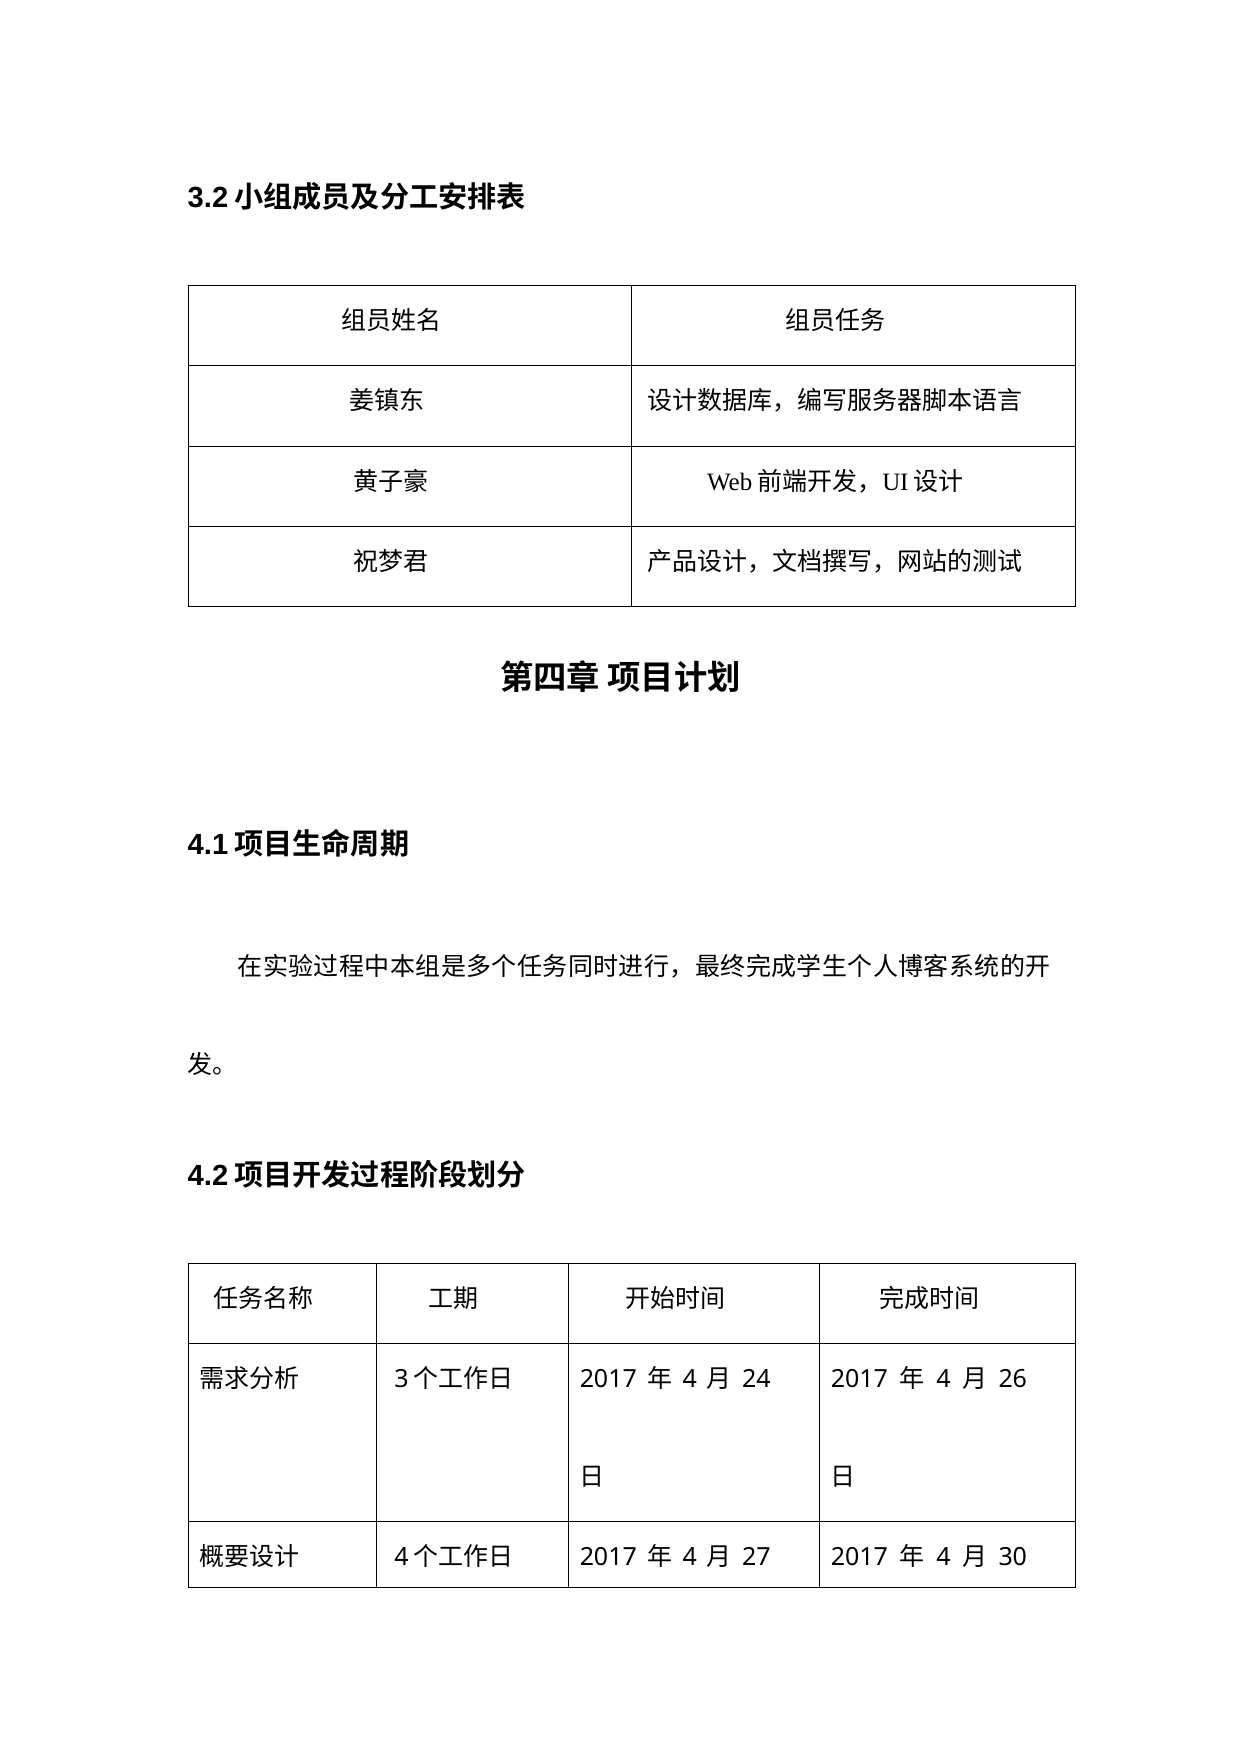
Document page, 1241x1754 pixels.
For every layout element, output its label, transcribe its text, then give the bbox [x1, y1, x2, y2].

table_cell 黄子豪 [189, 447, 631, 526]
table_cell 3个工作日 [377, 1344, 568, 1521]
table_header 组员姓名 [189, 286, 631, 365]
subtitle 4.1项目生命周期 [187, 809, 1053, 874]
table_header 任务名称 [189, 1264, 376, 1343]
text 在实验过程中本组是多个任务同时进行，最终完成学生个人博客系统的开发。 [187, 932, 1053, 1095]
table_cell Web前端开发，UI设计 [632, 447, 1075, 526]
table_cell 需求分析 [189, 1344, 376, 1521]
table_cell 祝梦君 [189, 527, 631, 606]
table_cell 设计数据库，编写服务器脚本语言 [632, 366, 1075, 446]
subtitle 第四章 项目计划 [187, 643, 1053, 708]
table_cell 4个工作日 [377, 1522, 568, 1587]
table_cell 2017年4月27日 [569, 1522, 819, 1587]
table_cell 姜镇东 [189, 366, 631, 446]
table_cell 2017年4月30日 [820, 1522, 1075, 1587]
table_header 开始时间 [569, 1264, 819, 1343]
subtitle 4.2项目开发过程阶段划分 [187, 1140, 1053, 1205]
table_header 组员任务 [632, 286, 1075, 365]
subtitle 3.2小组成员及分工安排表 [187, 162, 1053, 227]
table_header 工期 [377, 1264, 568, 1343]
table_cell 产品设计，文档撰写，网站的测试 [632, 527, 1075, 606]
table_cell 2017年4月24日 [569, 1344, 819, 1521]
table_header 完成时间 [820, 1264, 1075, 1343]
table_cell 2017年4月26日 [820, 1344, 1075, 1521]
table_cell 概要设计 [189, 1522, 376, 1587]
